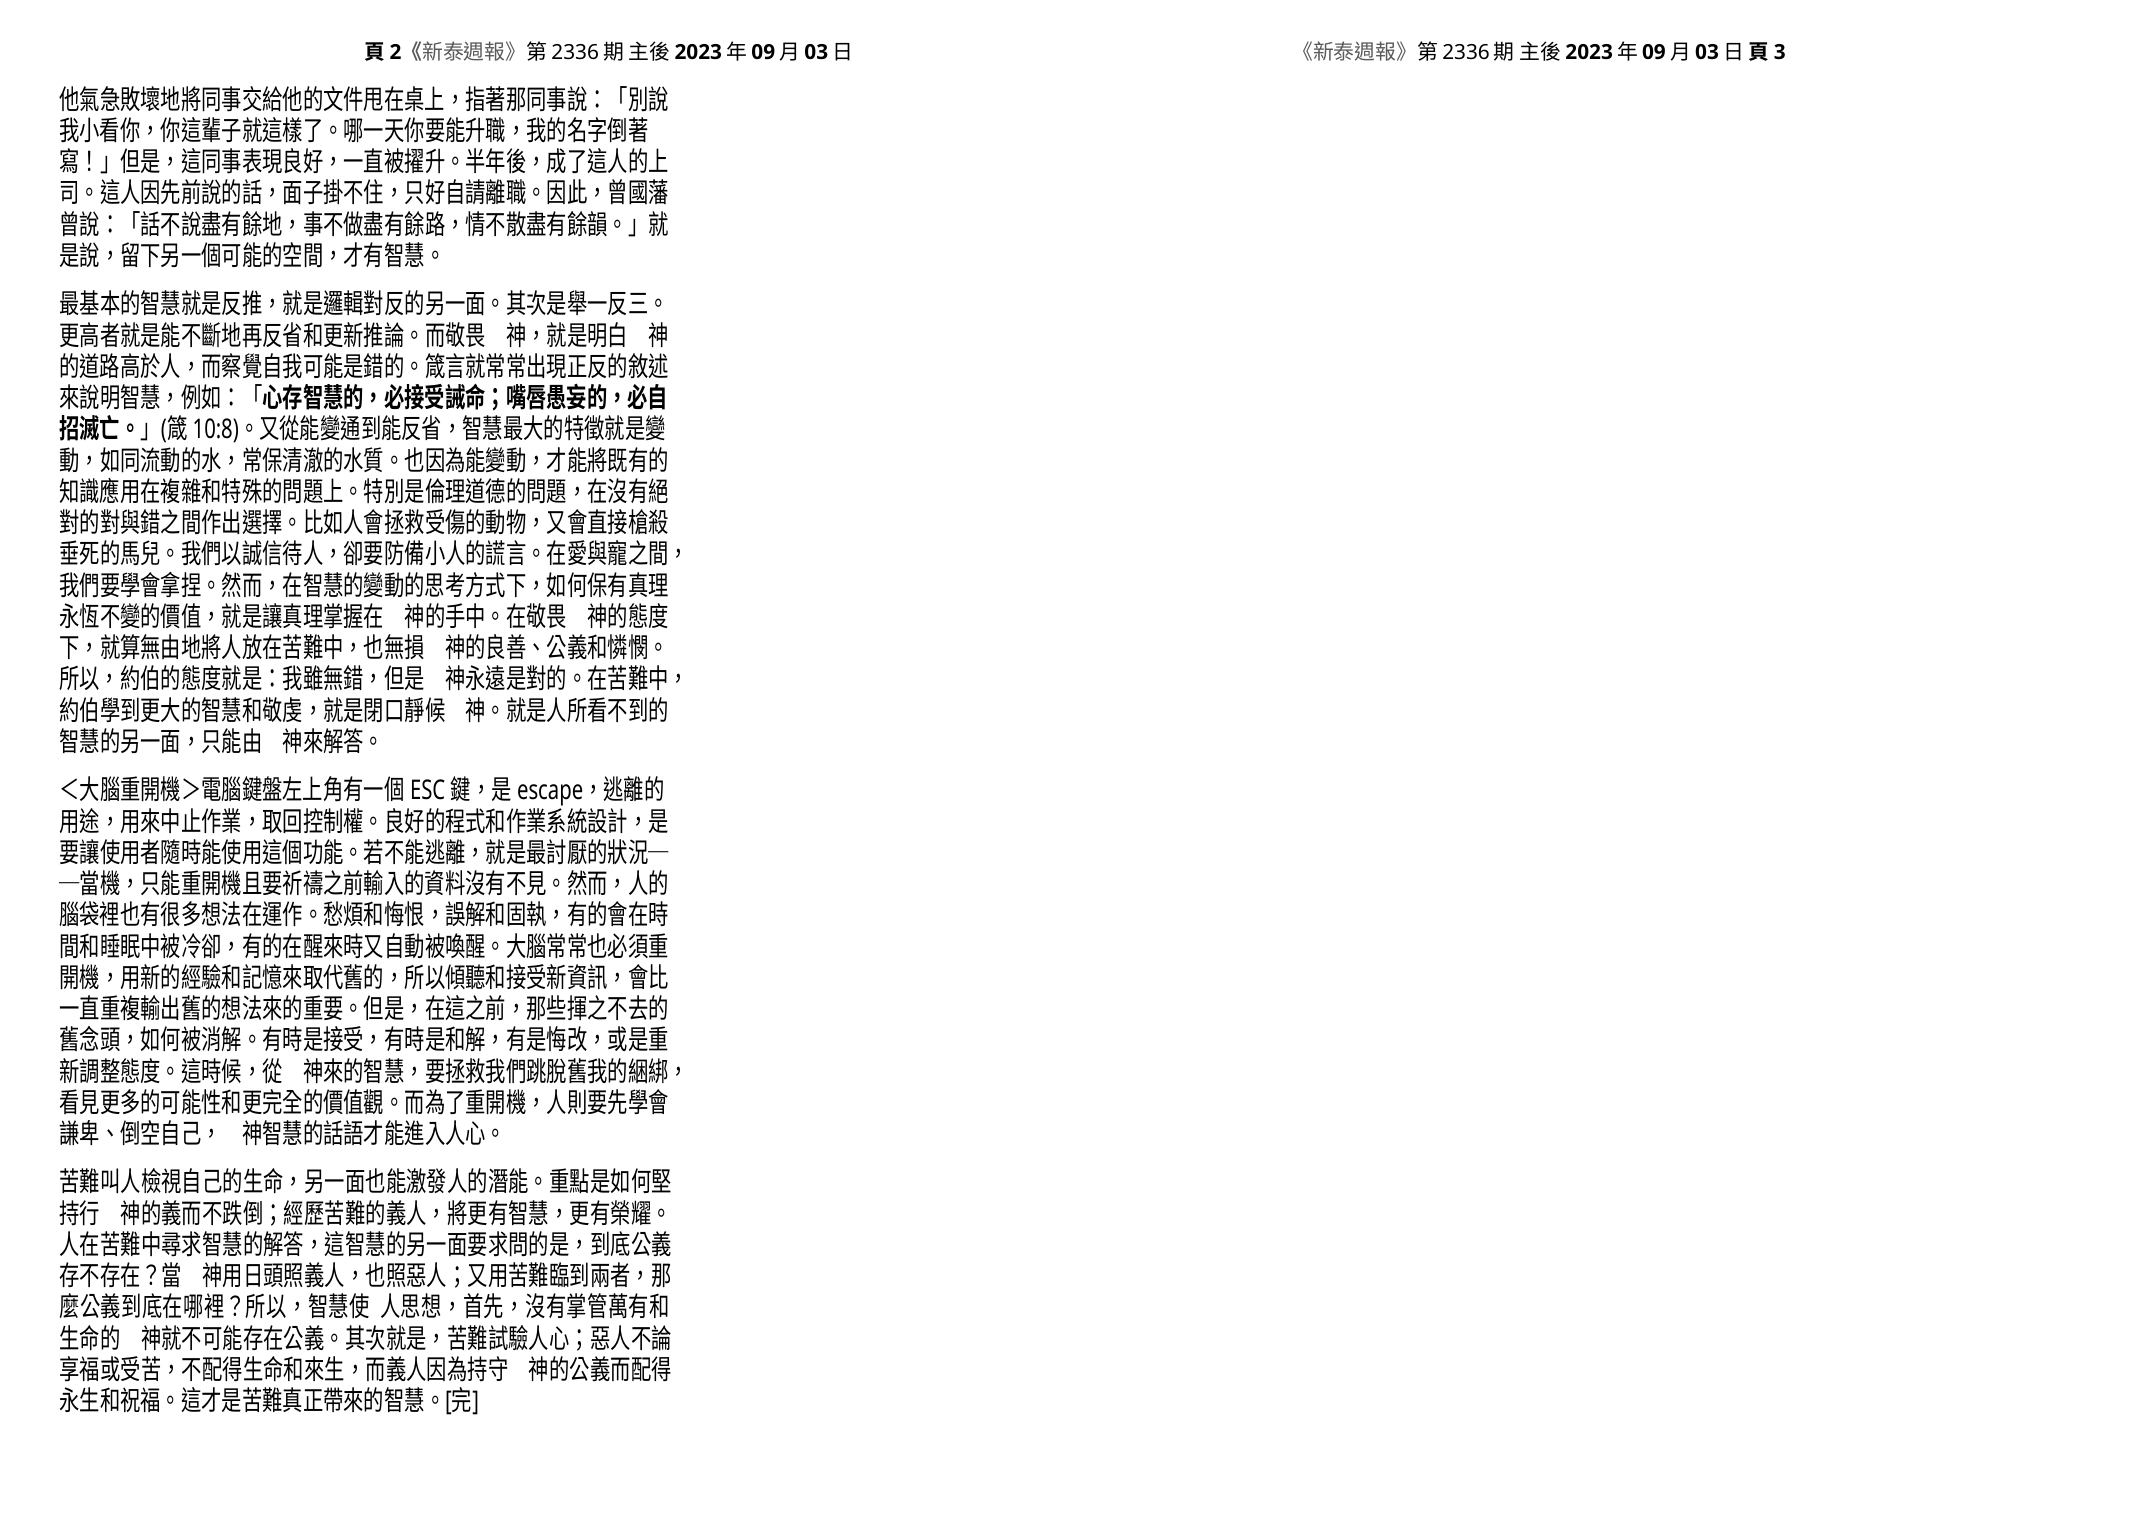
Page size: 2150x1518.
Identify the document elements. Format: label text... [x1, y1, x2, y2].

text 最基本的智慧就是反推，就是邏輯對反的另一面。其次是舉一反三。更高者就是能不斷地再反省和更新推論。而敬畏 神，就是明白 神的道路高於人，而察覺自我可能是錯的。箴言就常常出現正反的敘述來說明智慧，例如：「心存智慧的，必接受誡命；嘴唇愚妄的，必自招滅亡。」(箴10:8)。又從能變通到能反省，智慧最大的特徵就是變動，如同流動的水，常保清澈的水質。也因為能變動，才能將既有的知識應用在複雜和特殊的問題上。特別是倫理道德的問題，在沒有絕對的對與錯之間作出選擇。比如人會拯救受傷的動物，又會直接槍殺垂死的馬兒。我們以誠信待人，卻要防備小人的謊言。在愛與寵之間，我們要學會拿捏。然而，在智慧的變動的思考方式下，如何保有真理永恆不變的價值，就是讓真理掌握在 神的手中。在敬畏 神的態度下，就算無由地將人放在苦難中，也無損 神的良善、公義和憐憫。所以，約伯的態度就是：我雖無錯，但是 神永遠是對的。在苦難中，約伯學到更大的智慧和敬虔，就是閉口靜候 神。就是人所看不到的智慧的另一面，只能由 神來解答。 [59, 289, 671, 757]
text ＜大腦重開機＞電腦鍵盤左上角有一個ESC鍵，是escape，逃離的用途，用來中止作業，取回控制權。良好的程式和作業系統設計，是要讓使用者隨時能使用這個功能。若不能逃離，就是最討厭的狀況──當機，只能重開機且要祈禱之前輸入的資料沒有不見。然而，人的腦袋裡也有很多想法在運作。愁煩和悔恨，誤解和固執，有的會在時間和睡眠中被冷卻，有的在醒來時又自動被喚醒。大腦常常也必須重開機，用新的經驗和記憶來取代舊的，所以傾聽和接受新資訊，會比一直重複輸出舊的想法來的重要。但是，在這之前，那些揮之不去的舊念頭，如何被消解。有時是接受，有時是和解，有是悔改，或是重新調整態度。這時候，從 神來的智慧，要拯救我們跳脫舊我的綑綁，看見更多的可能性和更完全的價值觀。而為了重開機，人則要先學會謙卑、倒空自己， 神智慧的話語才能進入人心。 [59, 775, 671, 1150]
text 苦難叫人檢視自己的生命，另一面也能激發人的潛能。重點是如何堅持行 神的義而不跌倒；經歷苦難的義人，將更有智慧，更有榮耀。人在苦難中尋求智慧的解答，這智慧的另一面要求問的是，到底公義存不存在？當 神用日頭照義人，也照惡人；又用苦難臨到兩者，那麼公義到底在哪裡？所以，智慧使 人思想，首先，沒有掌管萬有和生命的 神就不可能存在公義。其次就是，苦難試驗人心；惡人不論享福或受苦，不配得生命和來生，而義人因為持守 神的公義而配得永生和祝福。這才是苦難真正帶來的智慧。[完] [59, 1167, 671, 1417]
